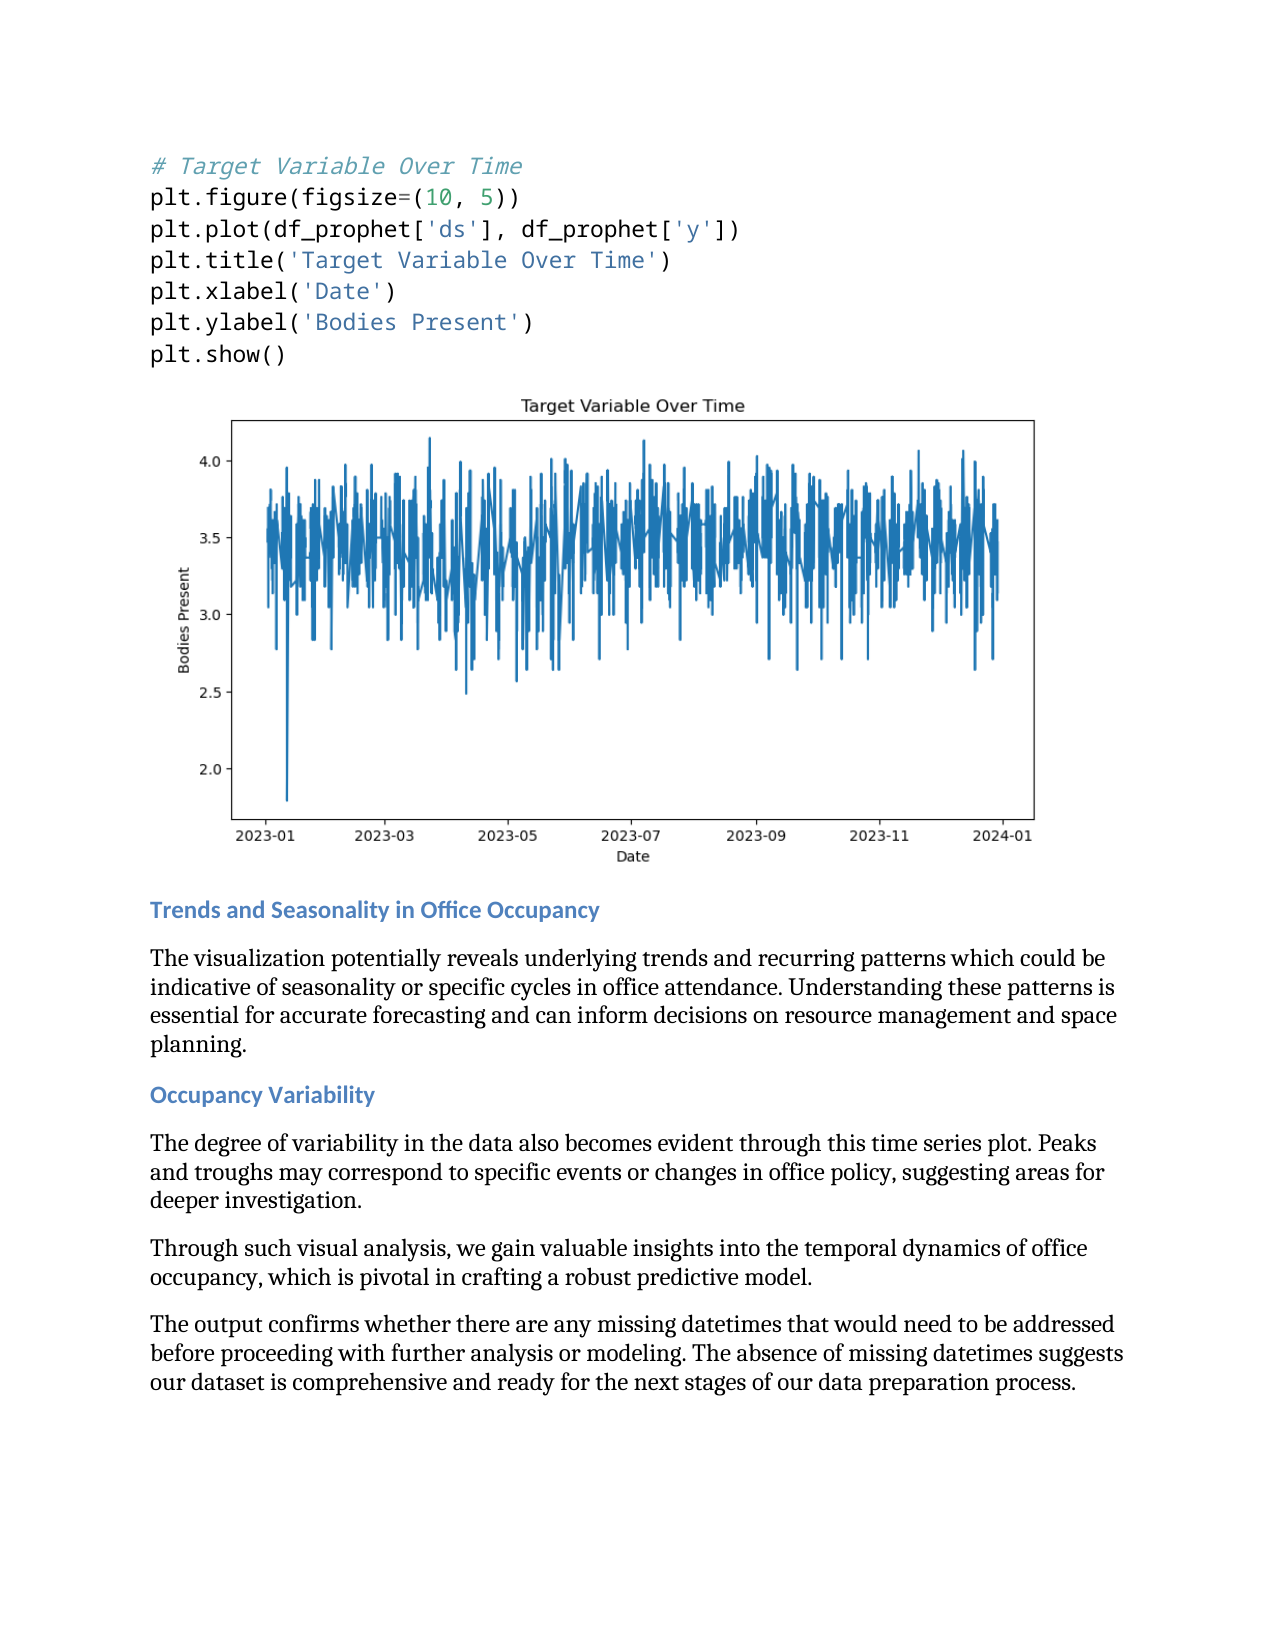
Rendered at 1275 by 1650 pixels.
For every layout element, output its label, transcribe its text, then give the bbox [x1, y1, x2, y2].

picture [168, 389, 1044, 874]
text The visualization potentially reveals underlying trends and recurring patterns which could be indicative of seasonality or specific cycles in office attendance. Understanding these patterns is essential for accurate forecasting and can inform decisions on resource management and space planning. [150, 944, 1125, 1059]
text The output confirms whether there are any missing datetimes that would need to be addressed before proceeding with further analysis or modeling. The absence of missing datetimes suggests our dataset is comprehensive and ready for the next stages of our data preparation process. [150, 1310, 1125, 1396]
text # Target Variable Over Time plt.figure(figsize=(10, 5)) plt.plot(df_prophet['ds'], df_prophet['y']) plt.title('Target Variable Over Time') plt.xlabel('Date') plt.ylabel('Bodies Present') plt.show() [150, 150, 1125, 369]
subtitle Trends and Seasonality in Office Occupancy [150, 894, 1125, 925]
subtitle Occupancy Variability [150, 1079, 1125, 1110]
text Through such visual analysis, we gain valuable insights into the temporal dynamics of office occupancy, which is pivotal in crafting a robust predictive model. [150, 1234, 1125, 1291]
text The degree of variability in the data also becomes evident through this time series plot. Peaks and troughs may correspond to specific events or changes in office policy, suggesting areas for deeper investigation. [150, 1129, 1125, 1215]
